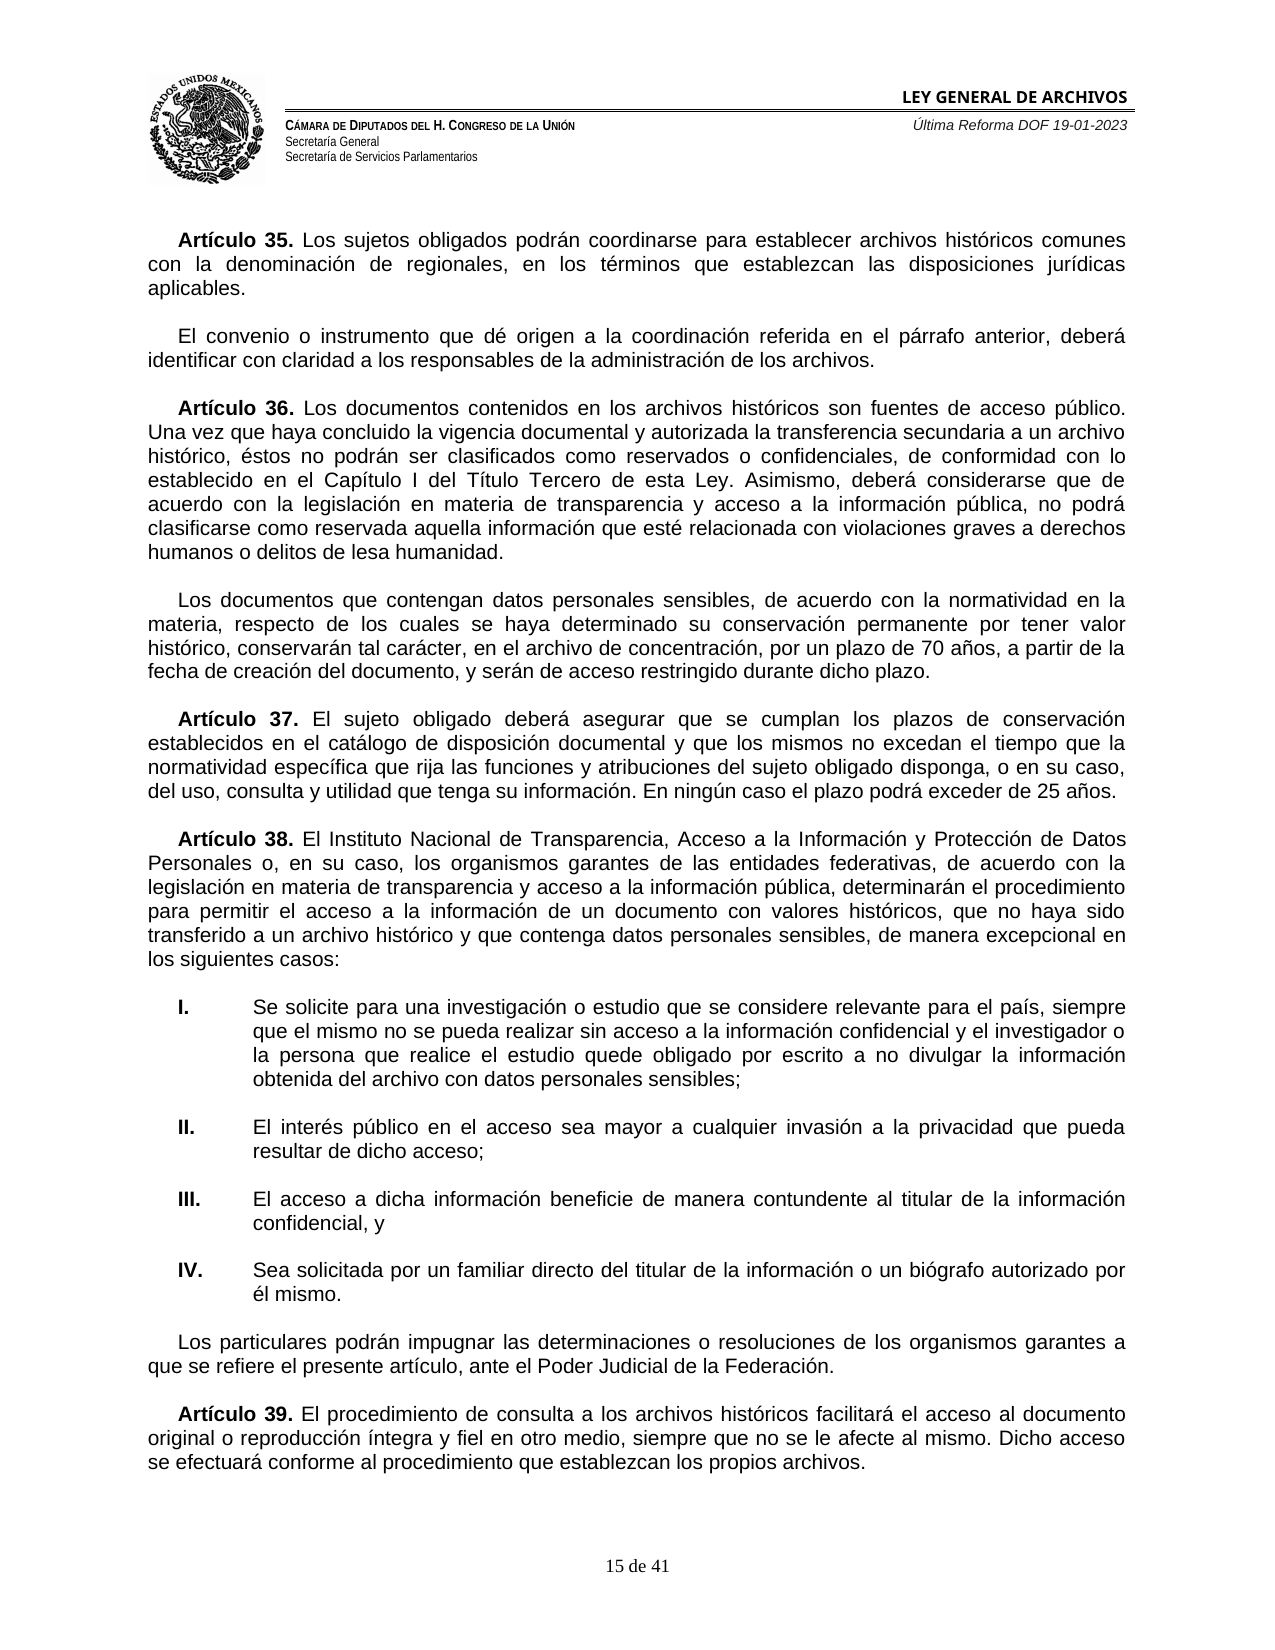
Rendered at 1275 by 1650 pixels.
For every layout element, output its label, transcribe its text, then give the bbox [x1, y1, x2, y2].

text Los particulares podrán impugnar las determinaciones o resoluciones de los organismos garantes a que se refiere el presente artículo, ante el Poder Judicial de la Federación. [148, 1330, 1127, 1378]
text Artículo 39. El procedimiento de consulta a los archivos históricos facilitará el acceso al documento original o reproducción íntegra y fiel en otro medio, siempre que no se le afecte al mismo. Dicho acceso se efectuará conforme al procedimiento que establezcan los propios archivos. [148, 1402, 1127, 1474]
text Los documentos que contengan datos personales sensibles, de acuerdo con la normatividad en la materia, respecto de los cuales se haya determinado su conservación permanente por tener valor histórico, conservarán tal carácter, en el archivo de concentración, por un plazo de 70 años, a partir de la fecha de creación del documento, y serán de acceso restringido durante dicho plazo. [148, 587, 1127, 683]
text I. Se solicite para una investigación o estudio que se considere relevante para el país, siempre que el mismo no se pueda realizar sin acceso a la información confidencial y el investigador o la persona que realice el estudio quede obligado por escrito a no divulgar la información obtenida del archivo con datos personales sensibles; [178, 995, 1127, 1091]
text Artículo 37. El sujeto obligado deberá asegurar que se cumplan los plazos de conservación establecidos en el catálogo de disposición documental y que los mismos no excedan el tiempo que la normatividad específica que rija las funciones y atribuciones del sujeto obligado disponga, o en su caso, del uso, consulta y utilidad que tenga su información. En ningún caso el plazo podrá exceder de 25 años. [148, 707, 1127, 803]
text El convenio o instrumento que dé origen a la coordinación referida en el párrafo anterior, deberá identificar con claridad a los responsables de la administración de los archivos. [148, 324, 1127, 372]
text IV. Sea solicitada por un familiar directo del titular de la información o un biógrafo autorizado por él mismo. [178, 1258, 1127, 1306]
text III. El acceso a dicha información beneficie de manera contundente al titular de la información confidencial, y [178, 1186, 1127, 1234]
text Artículo 36. Los documentos contenidos en los archivos históricos son fuentes de acceso público. Una vez que haya concluido la vigencia documental y autorizada la transferencia secundaria a un archivo histórico, éstos no podrán ser clasificados como reservados o confidenciales, de conformidad con lo establecido en el Capítulo I del Título Tercero de esta Ley. Asimismo, deberá considerarse que de acuerdo con la legislación en materia de transparencia y acceso a la información pública, no podrá clasificarse como reservada aquella información que esté relacionada con violaciones graves a derechos humanos o delitos de lesa humanidad. [148, 396, 1127, 563]
text Artículo 38. El Instituto Nacional de Transparencia, Acceso a la Información y Protección de Datos Personales o, en su caso, los organismos garantes de las entidades federativas, de acuerdo con la legislación en materia de transparencia y acceso a la información pública, determinarán el procedimiento para permitir el acceso a la información de un documento con valores históricos, que no haya sido transferido a un archivo histórico y que contenga datos personales sensibles, de manera excepcional en los siguientes casos: [148, 827, 1127, 971]
text II. El interés público en el acceso sea mayor a cualquier invasión a la privacidad que pueda resultar de dicho acceso; [178, 1114, 1127, 1162]
text Artículo 35. Los sujetos obligados podrán coordinarse para establecer archivos históricos comunes con la denominación de regionales, en los términos que establezcan las disposiciones jurídicas aplicables. [148, 228, 1127, 300]
